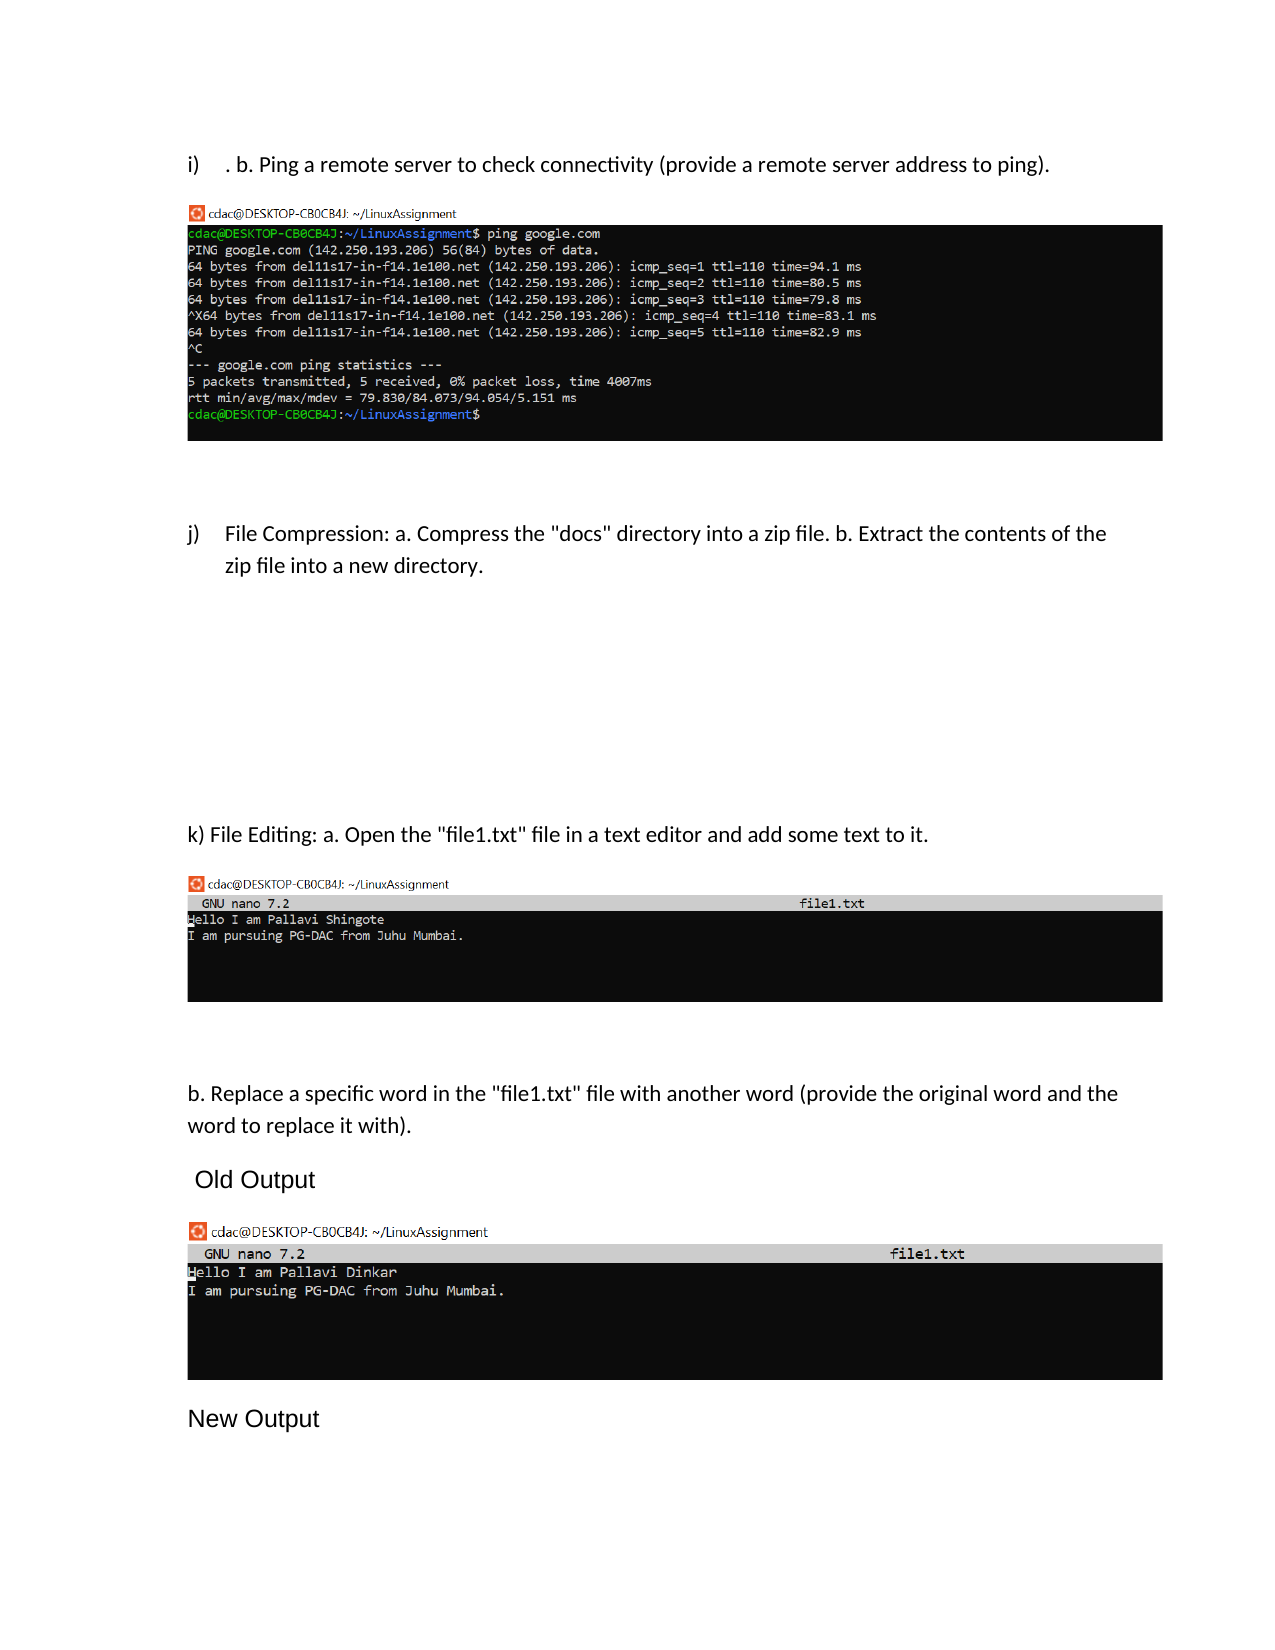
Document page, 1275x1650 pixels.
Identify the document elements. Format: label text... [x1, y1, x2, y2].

text New Output [187, 1404, 1125, 1433]
list . b. Ping a remote server to check connectivity (provide a remote server address to ping). [187, 150, 1125, 178]
text Old Output [187, 1164, 1125, 1193]
list File Compression: a. Compress the "docs" directory into a zip file. b. Extract the contents of the zip file into a new directory. [187, 519, 1125, 579]
text k) File Editing: a. Open the "file1.txt" file in a text editor and add some text to it. [187, 820, 1125, 848]
text b. Replace a specific word in the "file1.txt" file with another word (provide the original word and the word to replace it with). [187, 1079, 1125, 1139]
